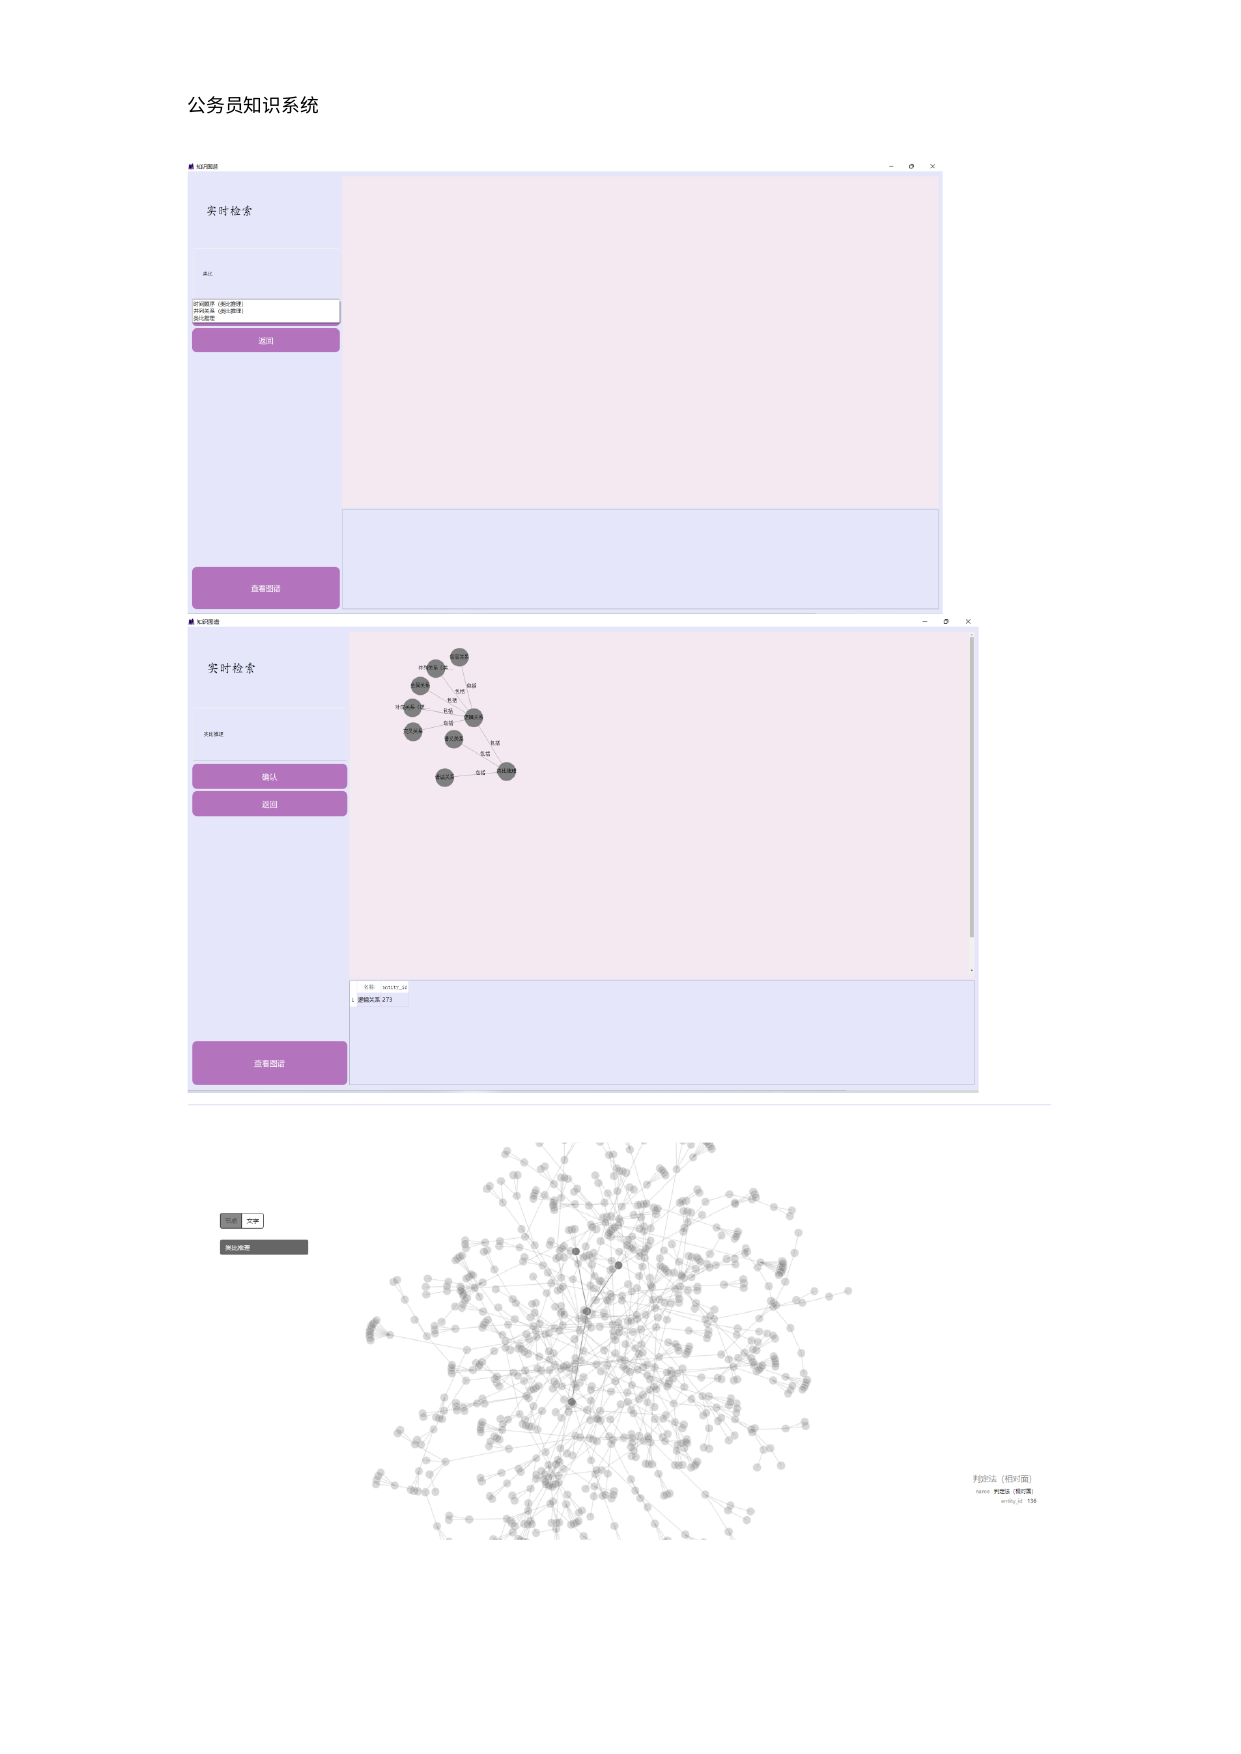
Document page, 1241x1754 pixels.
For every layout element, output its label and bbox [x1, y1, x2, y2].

picture [187, 617, 979, 1093]
picture [187, 1104, 1052, 1548]
picture [187, 162, 943, 614]
